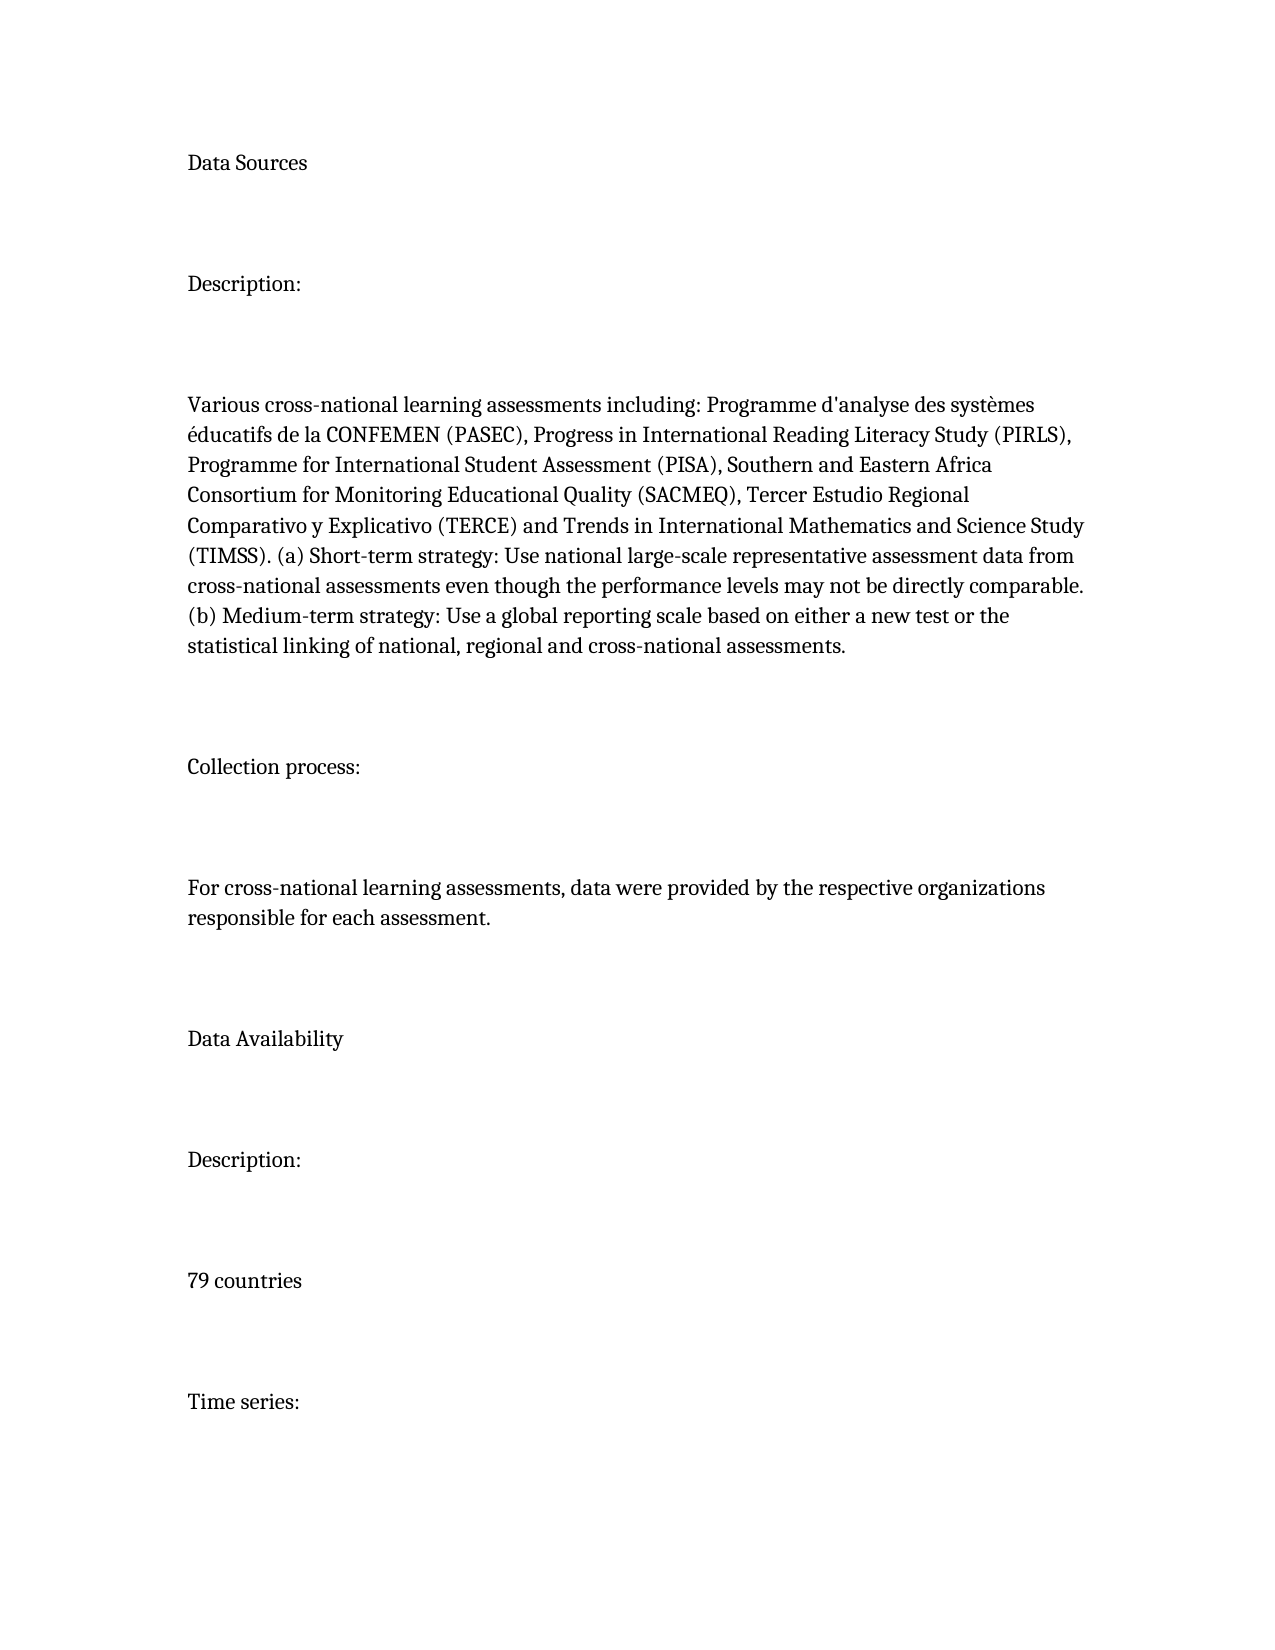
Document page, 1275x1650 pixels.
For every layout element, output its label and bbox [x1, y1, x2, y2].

text [187, 150, 1087, 1475]
